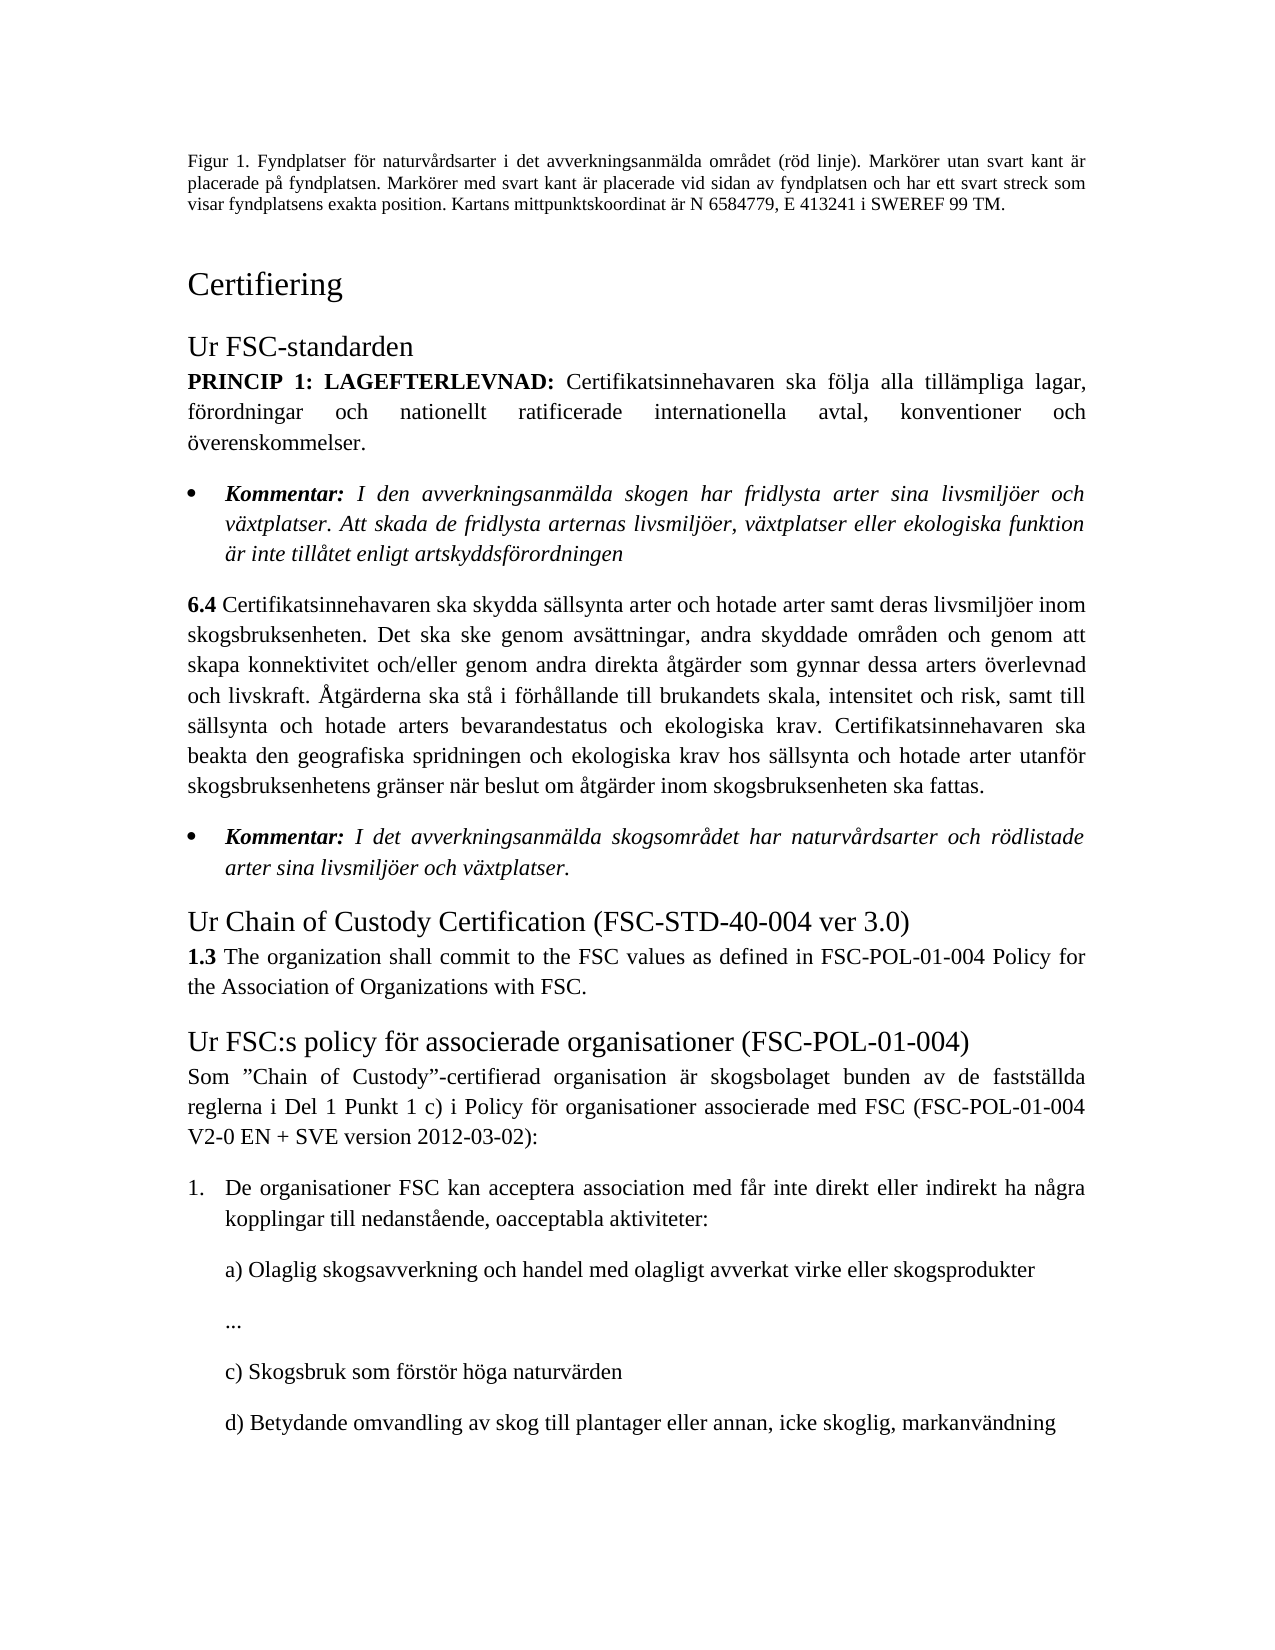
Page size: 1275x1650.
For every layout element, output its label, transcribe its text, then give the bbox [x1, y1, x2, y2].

subtitle Certifiering [187, 265, 1087, 303]
list Kommentar: I det avverkningsanmälda skogsområdet har naturvårdsarter och rödlistade arter sina livsmiljöer och växtplatser. [187, 823, 1087, 880]
list De organisationer FSC kan acceptera association med får inte direkt eller indirekt ha några kopplingar till nedanstående, oacceptabla aktiviteter: [187, 1174, 1087, 1231]
subtitle Ur FSC:s policy för associerade organisationer (FSC-POL-01-004) [187, 1024, 1087, 1058]
list Kommentar: I den avverkningsanmälda skogen har fridlysta arter sina livsmiljöer och växtplatser. Att skada de fridlysta arternas livsmiljöer, växtplatser eller ekologiska funktion är inte tillåtet enligt artskyddsförordningen [187, 479, 1087, 566]
text Som ”Chain of Custody”-certifierad organisation är skogsbolaget bunden av de fastställda reglerna i Del 1 Punkt 1 c) i Policy för organisationer associerade med FSC (FSC-POL-01-004 V2-0 EN + SVE version 2012-03-02): [187, 1063, 1087, 1150]
text PRINCIP 1: LAGEFTERLEVNAD: Certifikatsinnehavaren ska följa alla tillämpliga lagar, förordningar och nationellt ratificerade internationella avtal, konventioner och överenskommelser. [187, 368, 1087, 455]
text c) Skogsbruk som förstör höga naturvärden [225, 1358, 1087, 1384]
text 6.4 Certifikatsinnehavaren ska skydda sällsynta arter och hotade arter samt deras livsmiljöer inom skogsbruksenheten. Det ska ske genom avsättningar, andra skyddade områden och genom att skapa konnektivitet och/eller genom andra direkta åtgärder som gynnar dessa arters överlevnad och livskraft. Åtgärderna ska stå i förhållande till brukandets skala, intensitet och risk, samt till sällsynta och hotade arters bevarandestatus och ekologiska krav. Certifikatsinnehavaren ska beakta den geografiska spridningen och ekologiska krav hos sällsynta och hotade arter utanför skogsbruksenhetens gränser när beslut om åtgärder inom skogsbruksenheten ska fattas. [187, 591, 1087, 799]
subtitle Ur Chain of Custody Certification (FSC-STD-40-004 ver 3.0) [187, 904, 1087, 938]
text a) Olaglig skogsavverkning och handel med olagligt avverkat virke eller skogsprodukter [225, 1256, 1087, 1282]
text ... [225, 1307, 1087, 1333]
text d) Betydande omvandling av skog till plantager eller annan, icke skoglig, markanvändning [225, 1409, 1087, 1435]
subtitle Ur FSC-standarden [187, 329, 1087, 363]
text Figur 1. Fyndplatser för naturvårdsarter i det avverkningsanmälda området (röd linje). Markörer utan svart kant är placerade på fyndplatsen. Markörer med svart kant är placerade vid sidan av fyndplatsen och har ett svart streck som visar fyndplatsens exakta position. Kartans mittpunktskoordinat är N 6584779, E 413241 i SWEREF 99 TM. [187, 150, 1087, 215]
text 1.3 The organization shall commit to the FSC values as defined in FSC-POL-01-004 Policy for the Association of Organizations with FSC. [187, 943, 1087, 1000]
